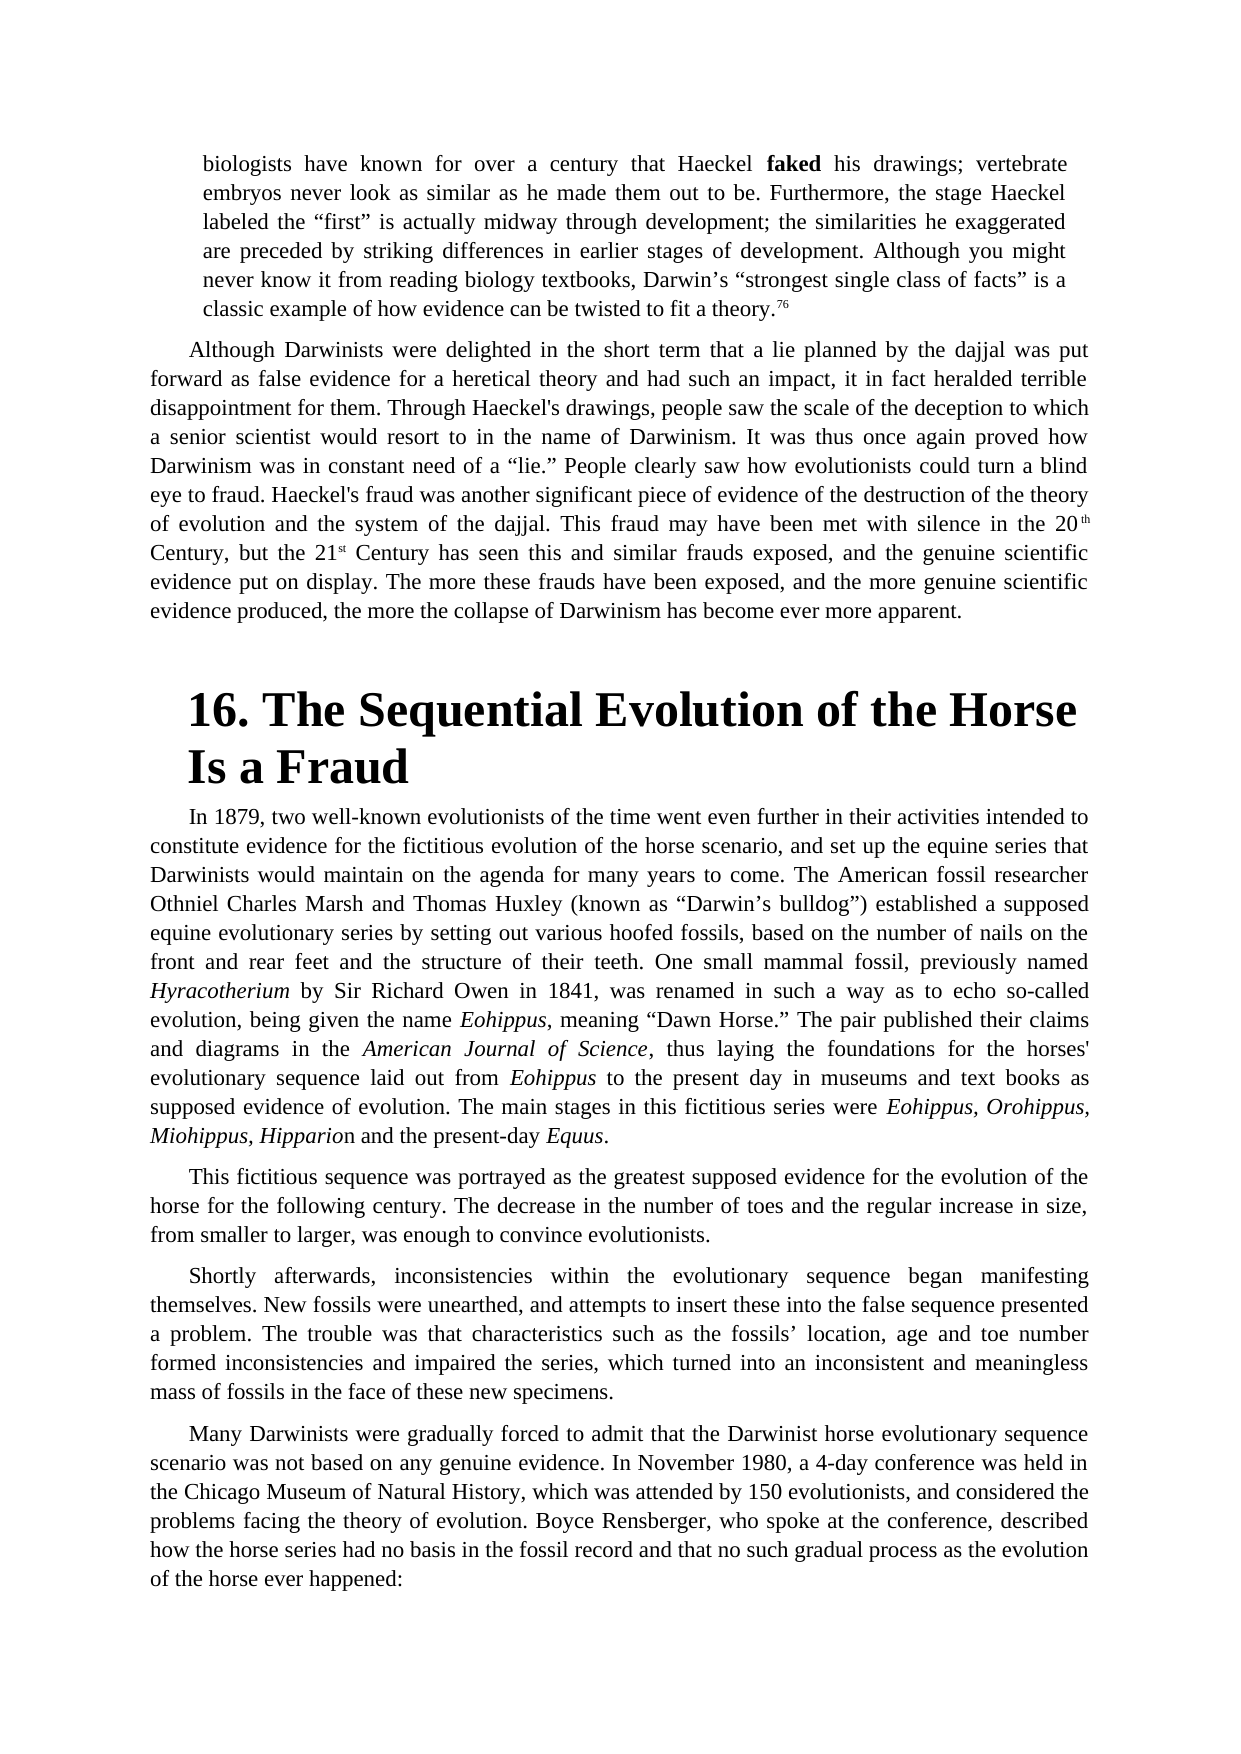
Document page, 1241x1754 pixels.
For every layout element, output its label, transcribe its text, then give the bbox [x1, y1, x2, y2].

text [203, 150, 1068, 321]
text Shortly afterwards, inconsistencies within the evolutionary sequence began manifesting themselves. New fossils were unearthed, and attempts to insert these into the false sequence presented a problem. The trouble was that characteristics such as the fossils’ location, age and toe number formed inconsistencies and impaired the series, which turned into an inconsistent and meaningless mass of fossils in the face of these new specimens. [150, 1262, 1090, 1405]
text Many Darwinists were gradually forced to admit that the Darwinist horse evolutionary sequence scenario was not based on any genuine evidence. In November 1980, a 4-day conference was held in the Chicago Museum of Natural History, which was attended by 150 evolutionists, and considered the problems facing the theory of evolution. Boyce Rensberger, who spoke at the conference, described how the horse series had no basis in the fossil record and that no such gradual process as the evolution of the horse ever happened: [150, 1420, 1090, 1591]
text In 1879, two well-known evolutionists of the time went even further in their activities intended to constitute evidence for the fictitious evolution of the horse scenario, and set up the equine series that Darwinists would maintain on the agenda for many years to come. The American fossil researcher Othniel Charles Marsh and Thomas Huxley (known as “Darwin’s bulldog”) established a supposed equine evolutionary series by setting out various hoofed fossils, based on the number of nails on the front and rear feet and the structure of their teeth. One small mammal fossil, previously named Hyracotherium by Sir Richard Owen in 1841, was renamed in such a way as to echo so-called evolution, being given the name Eohippus, meaning “Dawn Horse.” The pair published their claims and diagrams in the American Journal of Science, thus laying the foundations for the horses' evolutionary sequence laid out from Eohippus to the present day in museums and text books as supposed evidence of evolution. The main stages in this fictitious series were Eohippus, Orohippus, Miohippus, Hipparion and the present-day Equus. [150, 803, 1090, 1148]
text 16. The Sequential Evolution of the Horse Is a Fraud [187, 680, 1090, 795]
text Although Darwinists were delighted in the short term that a lie planned by the dajjal was put forward as false evidence for a heretical theory and had such an impact, it in fact heralded terrible disappointment for them. Through Haeckel's drawings, people saw the scale of the deception to which a senior scientist would resort to in the name of Darwinism. It was thus once again proved how Darwinism was in constant need of a “lie.” People clearly saw how evolutionists could turn a blind eye to fraud. Haeckel's fraud was another significant piece of evidence of the destruction of the theory of evolution and the system of the dajjal. This fraud may have been met with silence in the 20th Century, but the 21st Century has seen this and similar frauds exposed, and the genuine scientific evidence put on display. The more these frauds have been exposed, and the more genuine scientific evidence produced, the more the collapse of Darwinism has become ever more apparent. [150, 336, 1090, 623]
text This fictitious sequence was portrayed as the greatest supposed evidence for the evolution of the horse for the following century. The decrease in the number of toes and the regular increase in size, from smaller to larger, was enough to convince evolutionists. [150, 1163, 1090, 1247]
